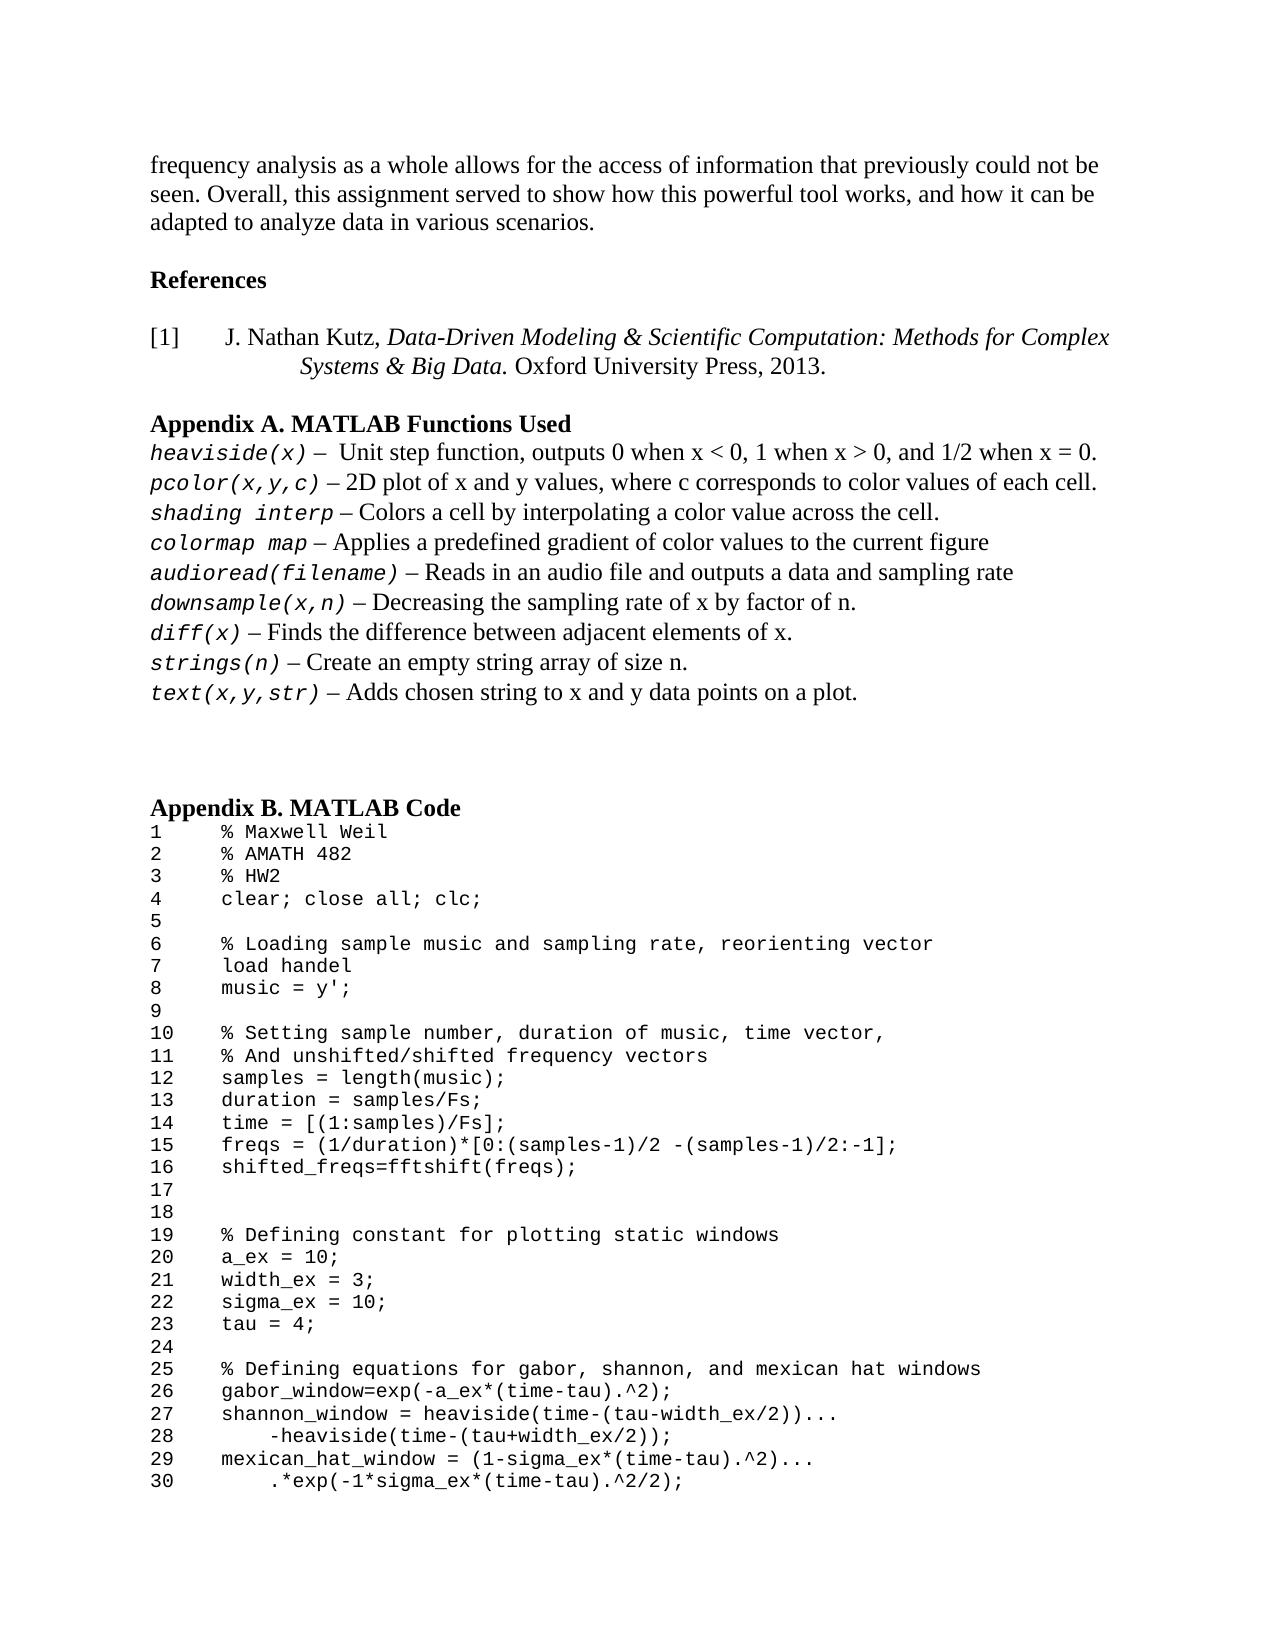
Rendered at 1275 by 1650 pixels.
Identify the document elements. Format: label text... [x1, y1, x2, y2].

text shading interp – Colors a cell by interpolating a color value across the cell. [150, 497, 1125, 527]
text 23 tau = 4; [150, 1314, 1125, 1337]
text colormap map – Applies a predefined gradient of color values to the current figure [150, 527, 1125, 557]
text 14 time = [(1:samples)/Fs]; [150, 1113, 1125, 1135]
text 17 [150, 1180, 1125, 1202]
text 28 -heaviside(time-(tau+width_ex/2)); [150, 1426, 1125, 1449]
text audioread(filename) – Reads in an audio file and outputs a data and sampling rate [150, 557, 1125, 587]
text 12 samples = length(music); [150, 1068, 1125, 1090]
text 26 gabor_window=exp(-a_ex*(time-tau).^2); [150, 1381, 1125, 1404]
text 9 [150, 1001, 1125, 1023]
text 7 load handel [150, 956, 1125, 978]
text 30 .*exp(-1*sigma_ex*(time-tau).^2/2); [150, 1471, 1125, 1493]
text References [150, 265, 1125, 294]
text diff(x) – Finds the difference between adjacent elements of x. [150, 617, 1125, 647]
text 21 width_ex = 3; [150, 1269, 1125, 1292]
text 5 [150, 911, 1125, 933]
text 8 music = y'; [150, 978, 1125, 1001]
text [150, 150, 1125, 236]
text 22 sigma_ex = 10; [150, 1292, 1125, 1314]
text 20 a_ex = 10; [150, 1247, 1125, 1269]
subtitle Systems & Big Data. Oxford University Press, 2013. [225, 351, 1125, 380]
text 19 % Defining constant for plotting static windows [150, 1225, 1125, 1247]
text 18 [150, 1202, 1125, 1225]
text 27 shannon_window = heaviside(time-(tau-width_ex/2))... [150, 1404, 1125, 1426]
text 3 % HW2 [150, 866, 1125, 889]
text Appendix B. MATLAB Code [150, 793, 1125, 822]
text 10 % Setting sample number, duration of music, time vector, [150, 1023, 1125, 1046]
subtitle [1] J. Nathan Kutz, Data-Driven Modeling & Scientific Computation: Methods for Complex [150, 322, 1125, 351]
text 11 % And unshifted/shifted frequency vectors [150, 1046, 1125, 1068]
text heaviside(x) – Unit step function, outputs 0 when x < 0, 1 when x > 0, and 1/2 when x = 0. [150, 437, 1125, 467]
text strings(n) – Create an empty string array of size n. [150, 647, 1125, 677]
text 25 % Defining equations for gabor, shannon, and mexican hat windows [150, 1359, 1125, 1381]
text 29 mexican_hat_window = (1-sigma_ex*(time-tau).^2)... [150, 1449, 1125, 1471]
text 1 % Maxwell Weil [150, 822, 1125, 844]
text downsample(x,n) – Decreasing the sampling rate of x by factor of n. [150, 587, 1125, 617]
text 16 shifted_freqs=fftshift(freqs); [150, 1157, 1125, 1180]
text 15 freqs = (1/duration)*[0:(samples-1)/2 -(samples-1)/2:-1]; [150, 1135, 1125, 1157]
text 13 duration = samples/Fs; [150, 1090, 1125, 1113]
text pcolor(x,y,c) – 2D plot of x and y values, where c corresponds to color values of each cell. [150, 467, 1125, 497]
text 24 [150, 1337, 1125, 1359]
text 4 clear; close all; clc; [150, 889, 1125, 911]
text 2 % AMATH 482 [150, 844, 1125, 866]
text text(x,y,str) – Adds chosen string to x and y data points on a plot. [150, 677, 1125, 707]
text 6 % Loading sample music and sampling rate, reorienting vector [150, 933, 1125, 956]
text Appendix A. MATLAB Functions Used [150, 409, 1125, 437]
